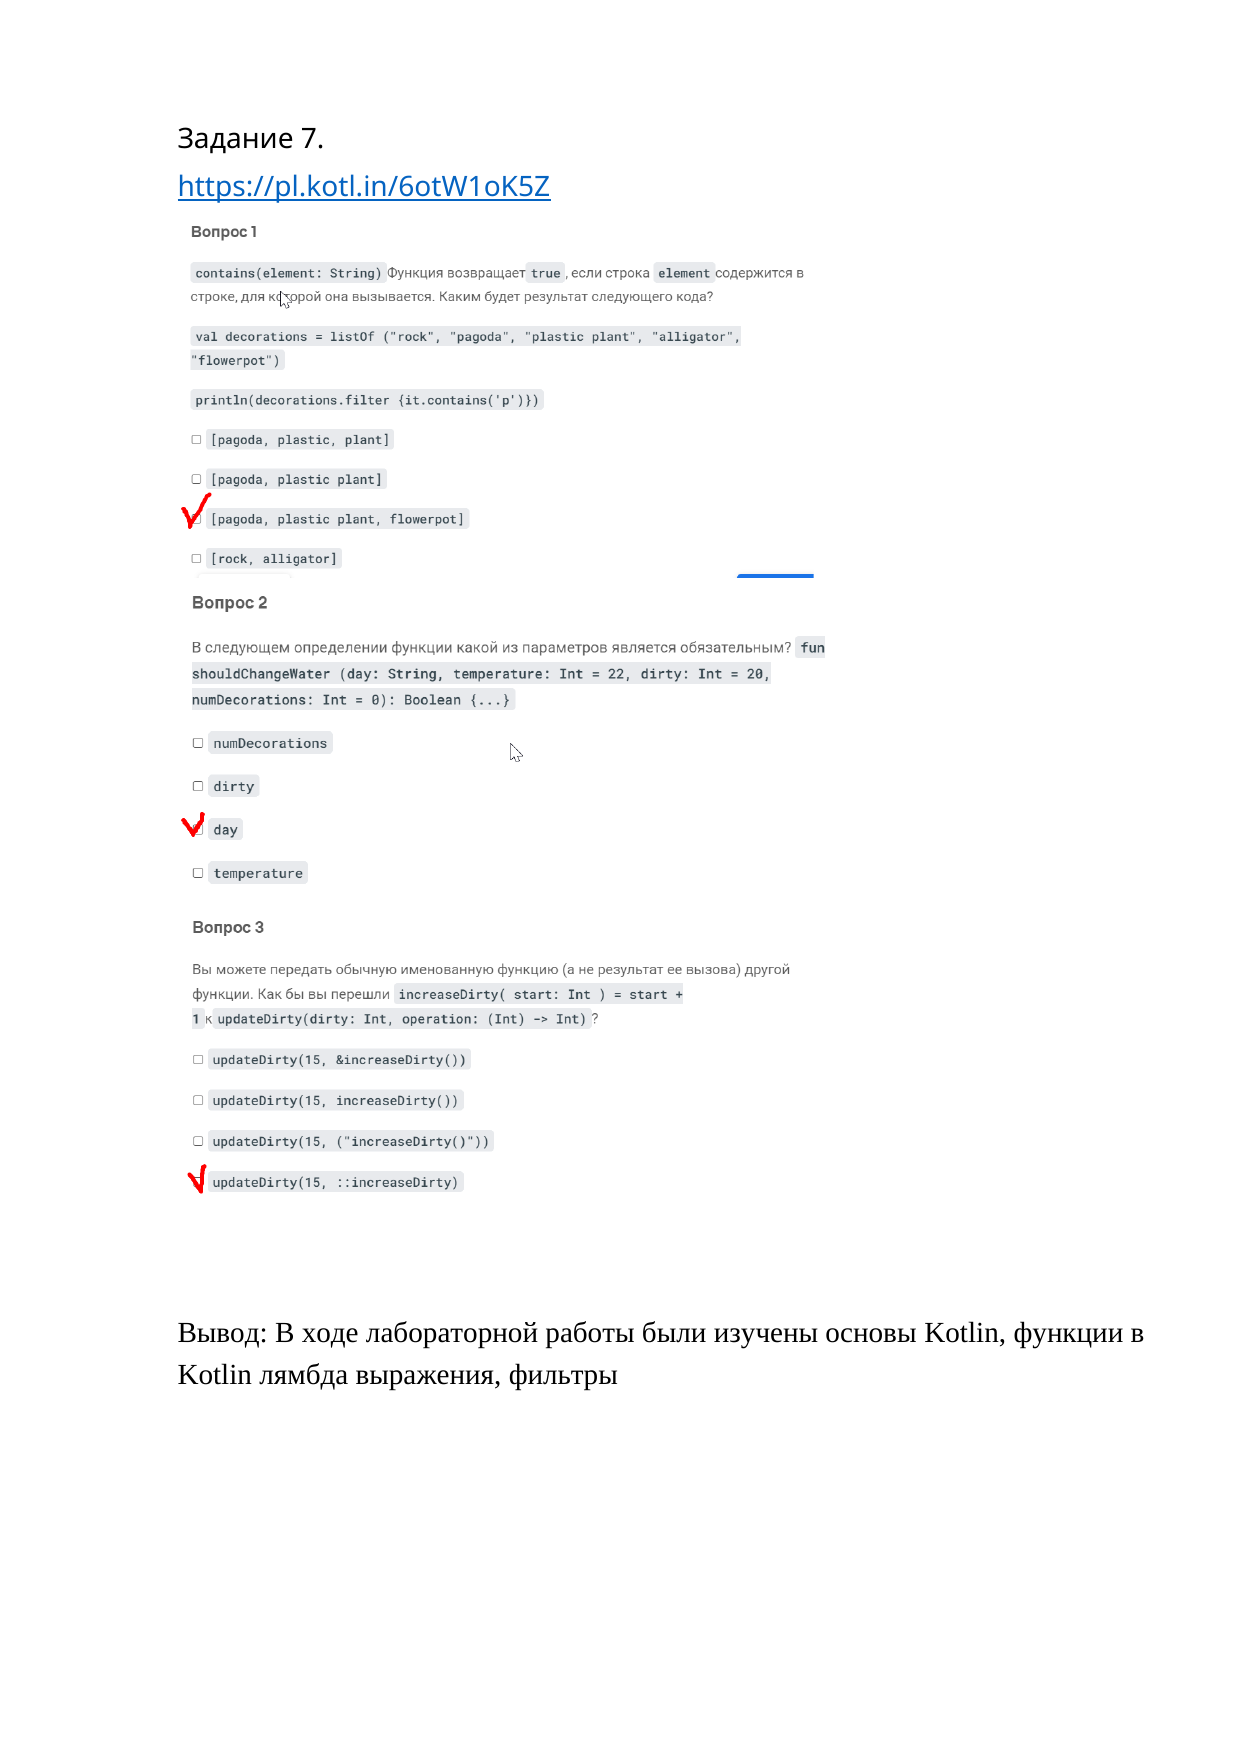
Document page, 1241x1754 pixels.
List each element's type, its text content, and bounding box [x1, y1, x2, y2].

text Задание 7. [177, 118, 1152, 156]
picture [177, 910, 823, 1215]
picture [177, 213, 814, 578]
text Вывод: В ходе лабораторной работы были изучены основы Kotlin, функции в Kotlin лямбда выражения, фильтры [177, 1315, 1152, 1390]
picture [177, 586, 860, 905]
text https://pl.kotl.in/6otW1oK5Z [177, 166, 1152, 204]
